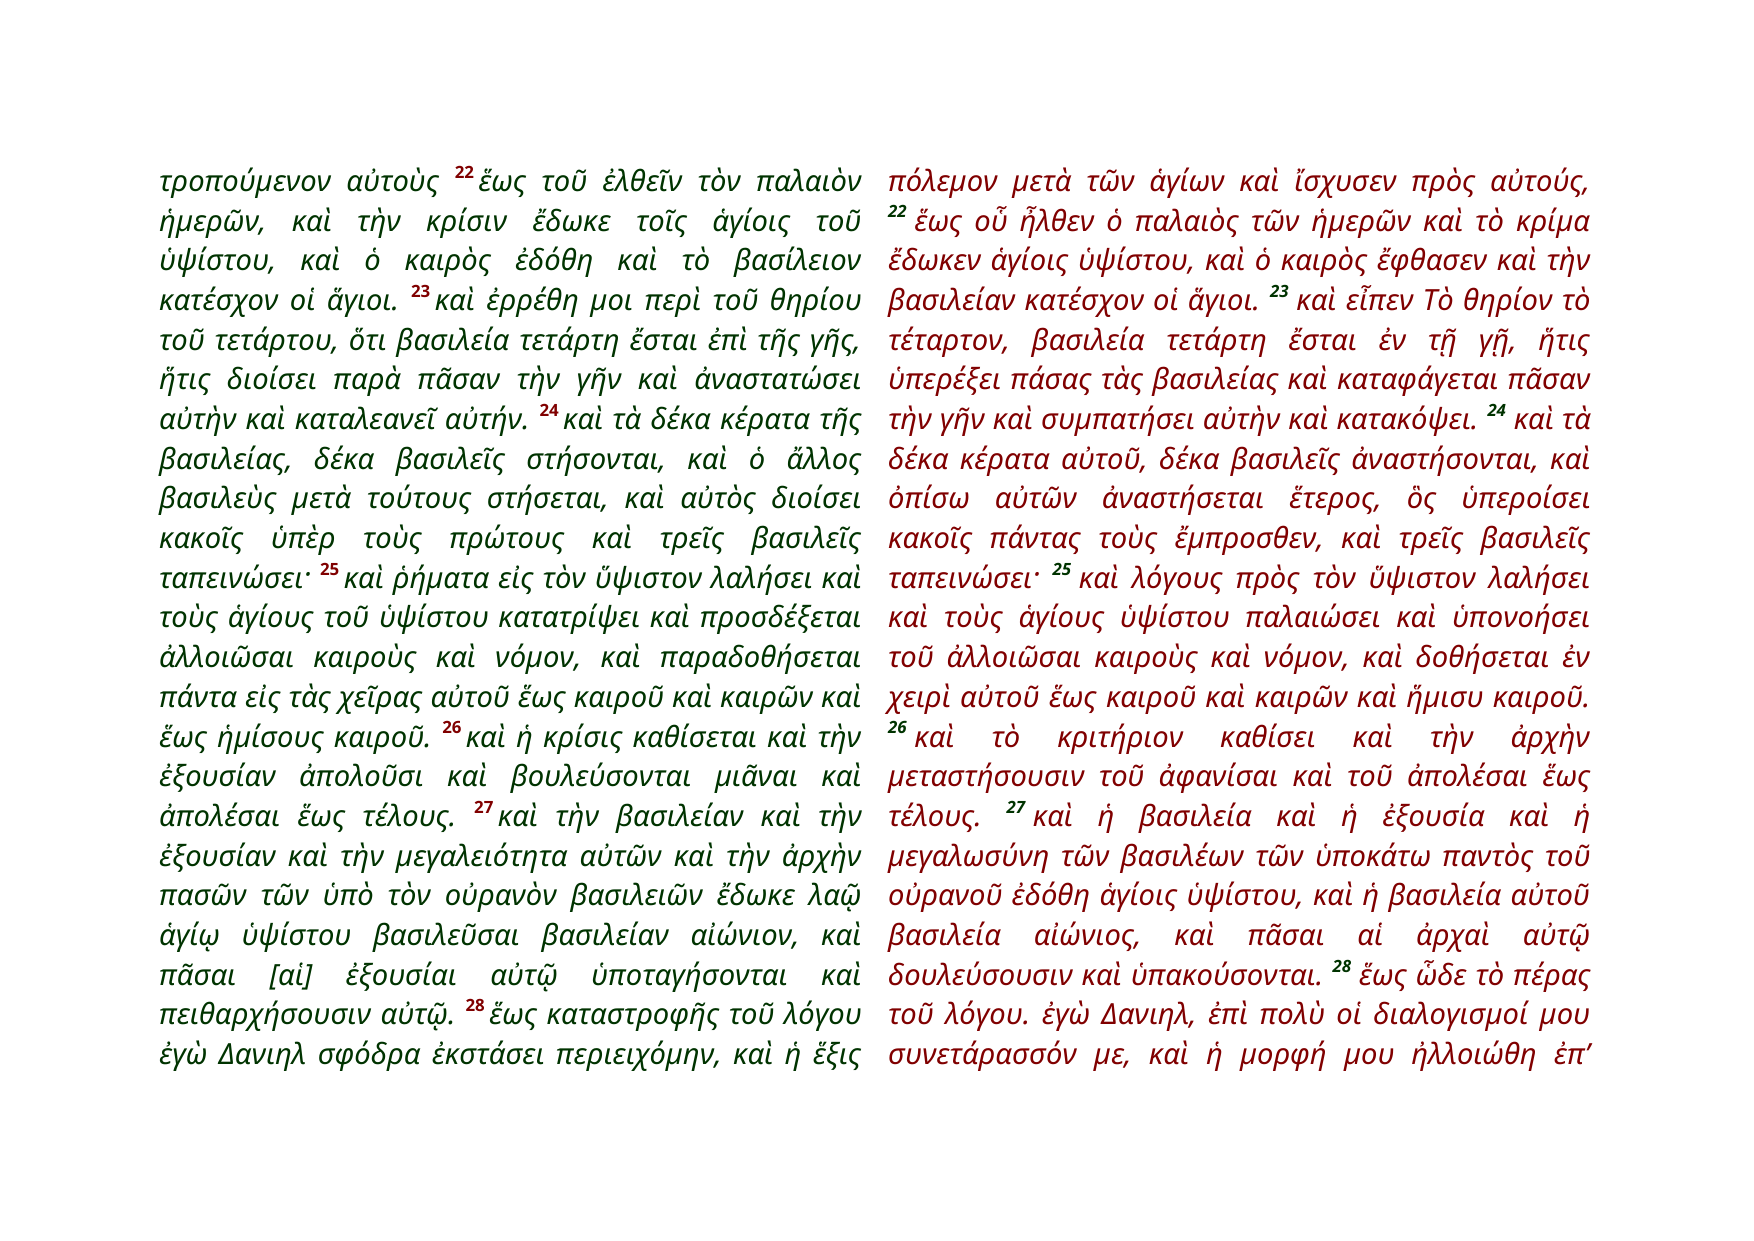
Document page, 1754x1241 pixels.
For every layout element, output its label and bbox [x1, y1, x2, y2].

table_header [148, 148, 877, 1073]
table_header [877, 148, 1605, 1073]
